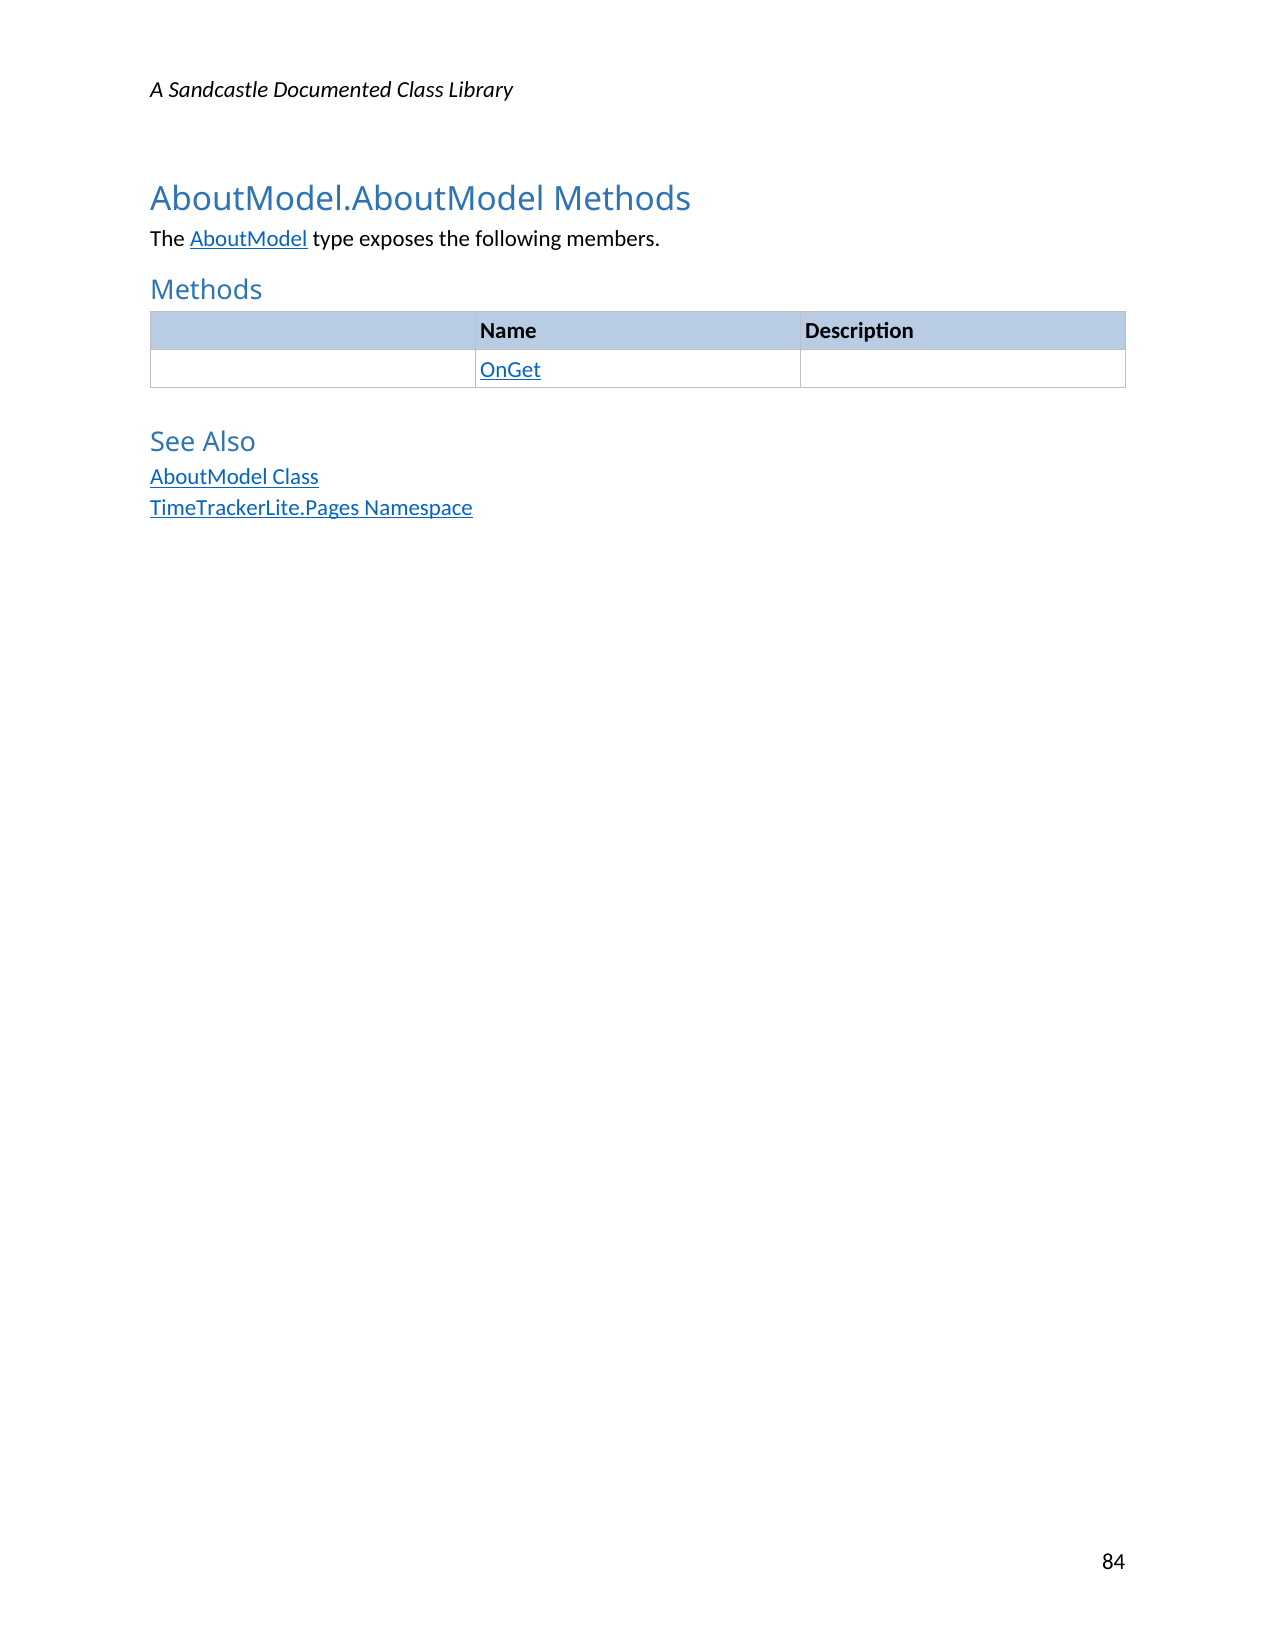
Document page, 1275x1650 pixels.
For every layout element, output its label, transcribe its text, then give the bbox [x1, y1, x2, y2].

subtitle See Also [150, 423, 1125, 459]
subtitle Methods [150, 271, 1125, 308]
text The AboutModel type exposes the following members. [150, 224, 1125, 252]
text TimeTrackerLite.Pages Namespace [150, 493, 1125, 521]
table_cell [801, 350, 1125, 387]
table_cell OnGet [476, 350, 800, 387]
subtitle AboutModel.AboutModel Methods [150, 175, 1125, 220]
table_header [151, 312, 475, 349]
table_cell [151, 350, 475, 387]
table_header Name [476, 312, 800, 349]
text AboutModel Class [150, 462, 1125, 490]
table_header Description [801, 312, 1125, 349]
